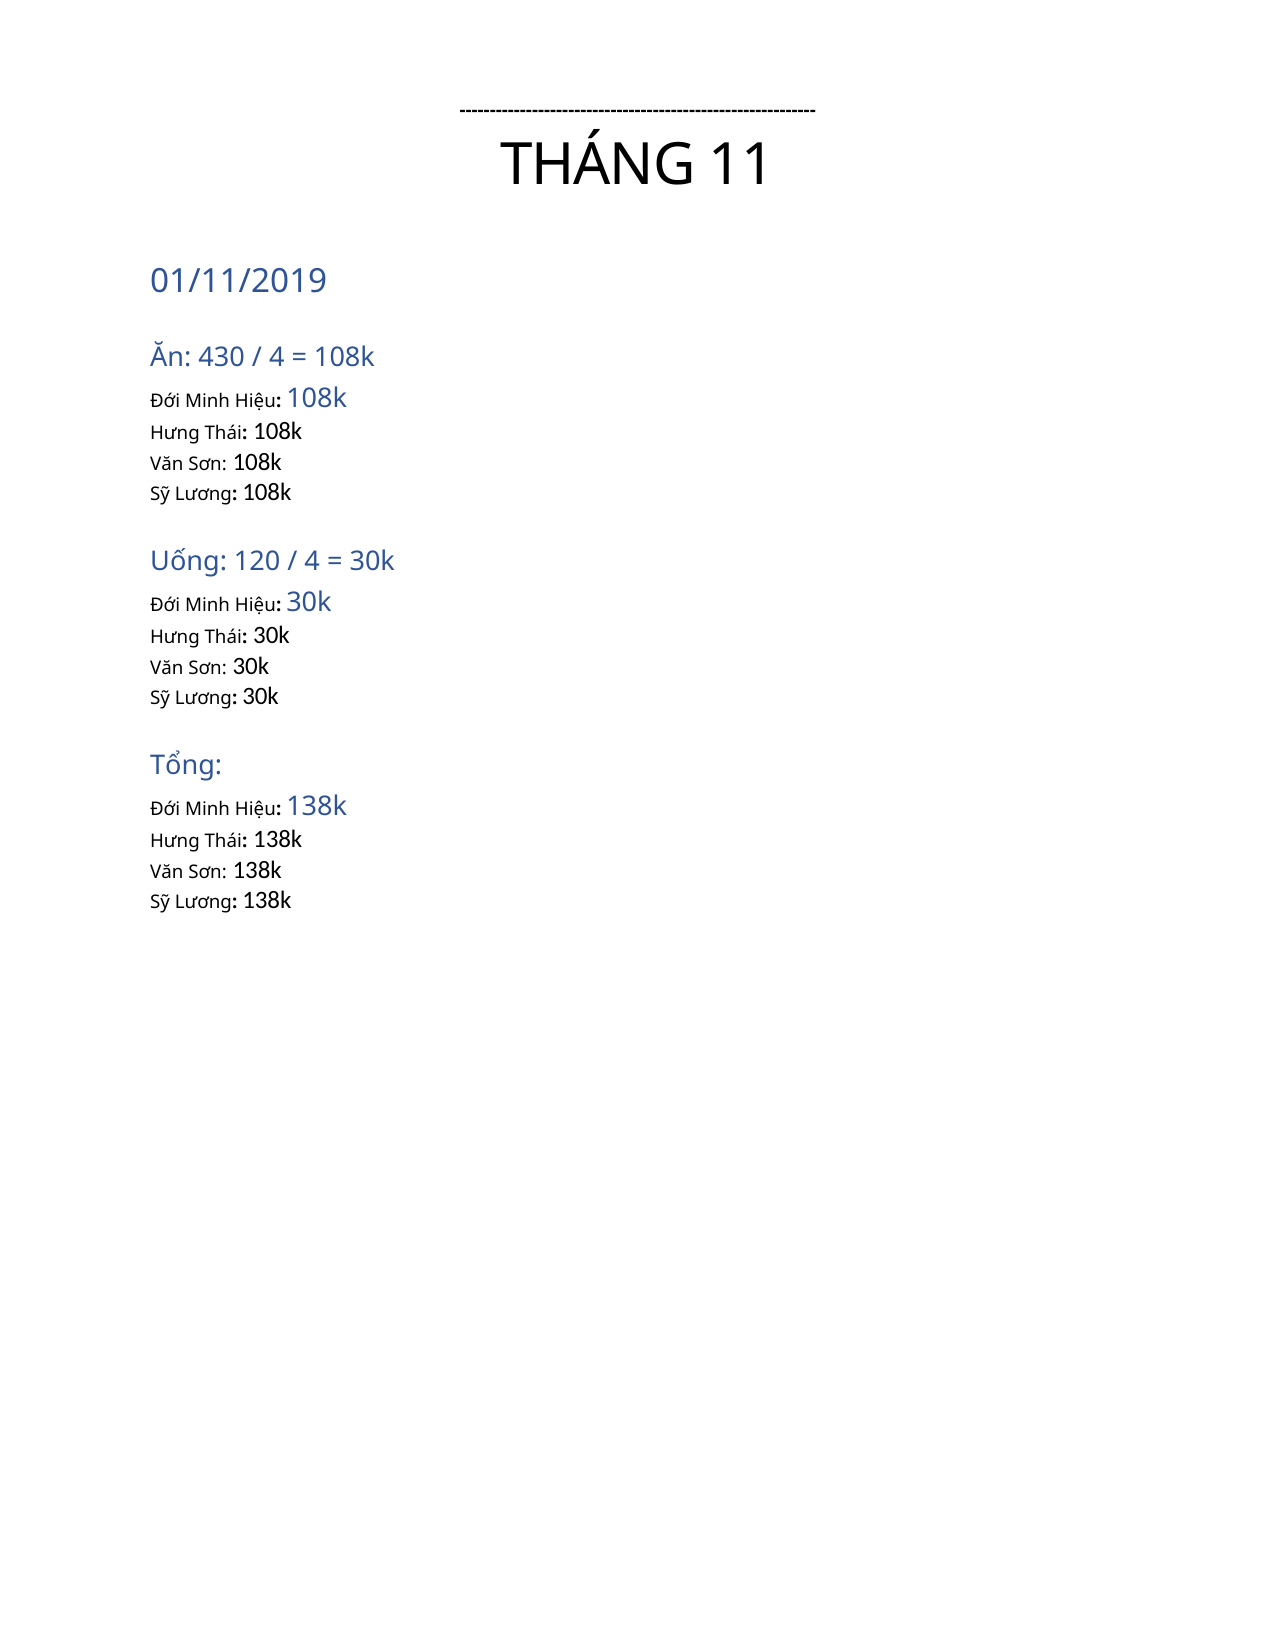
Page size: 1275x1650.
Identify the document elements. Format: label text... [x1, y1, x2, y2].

subtitle Tổng: [150, 746, 1125, 782]
subtitle Uống: 120 / 4 = 30k [150, 541, 1125, 578]
text ----------------------------------------------------------- [150, 97, 1125, 122]
text Văn Sơn: 138k [150, 854, 1125, 884]
text Sỹ Lương: 138k [150, 884, 1125, 915]
subtitle Ăn: 430 / 4 = 108k [150, 337, 1125, 374]
text Sỹ Lương: 30k [150, 680, 1125, 711]
subtitle 01/11/2019 [150, 257, 1125, 302]
text Hưng Thái: 108k [150, 415, 1125, 446]
subtitle Đới Minh Hiệu: 108k [150, 378, 1125, 415]
text Sỹ Lương: 108k [150, 476, 1125, 507]
text Hưng Thái: 138k [150, 823, 1125, 854]
subtitle Đới Minh Hiệu: 30k [150, 582, 1125, 619]
title THÁNG 11 [150, 122, 1125, 202]
text Văn Sơn: 108k [150, 446, 1125, 476]
text Văn Sơn: 30k [150, 650, 1125, 680]
subtitle Đới Minh Hiệu: 138k [150, 787, 1125, 823]
text Hưng Thái: 30k [150, 619, 1125, 650]
